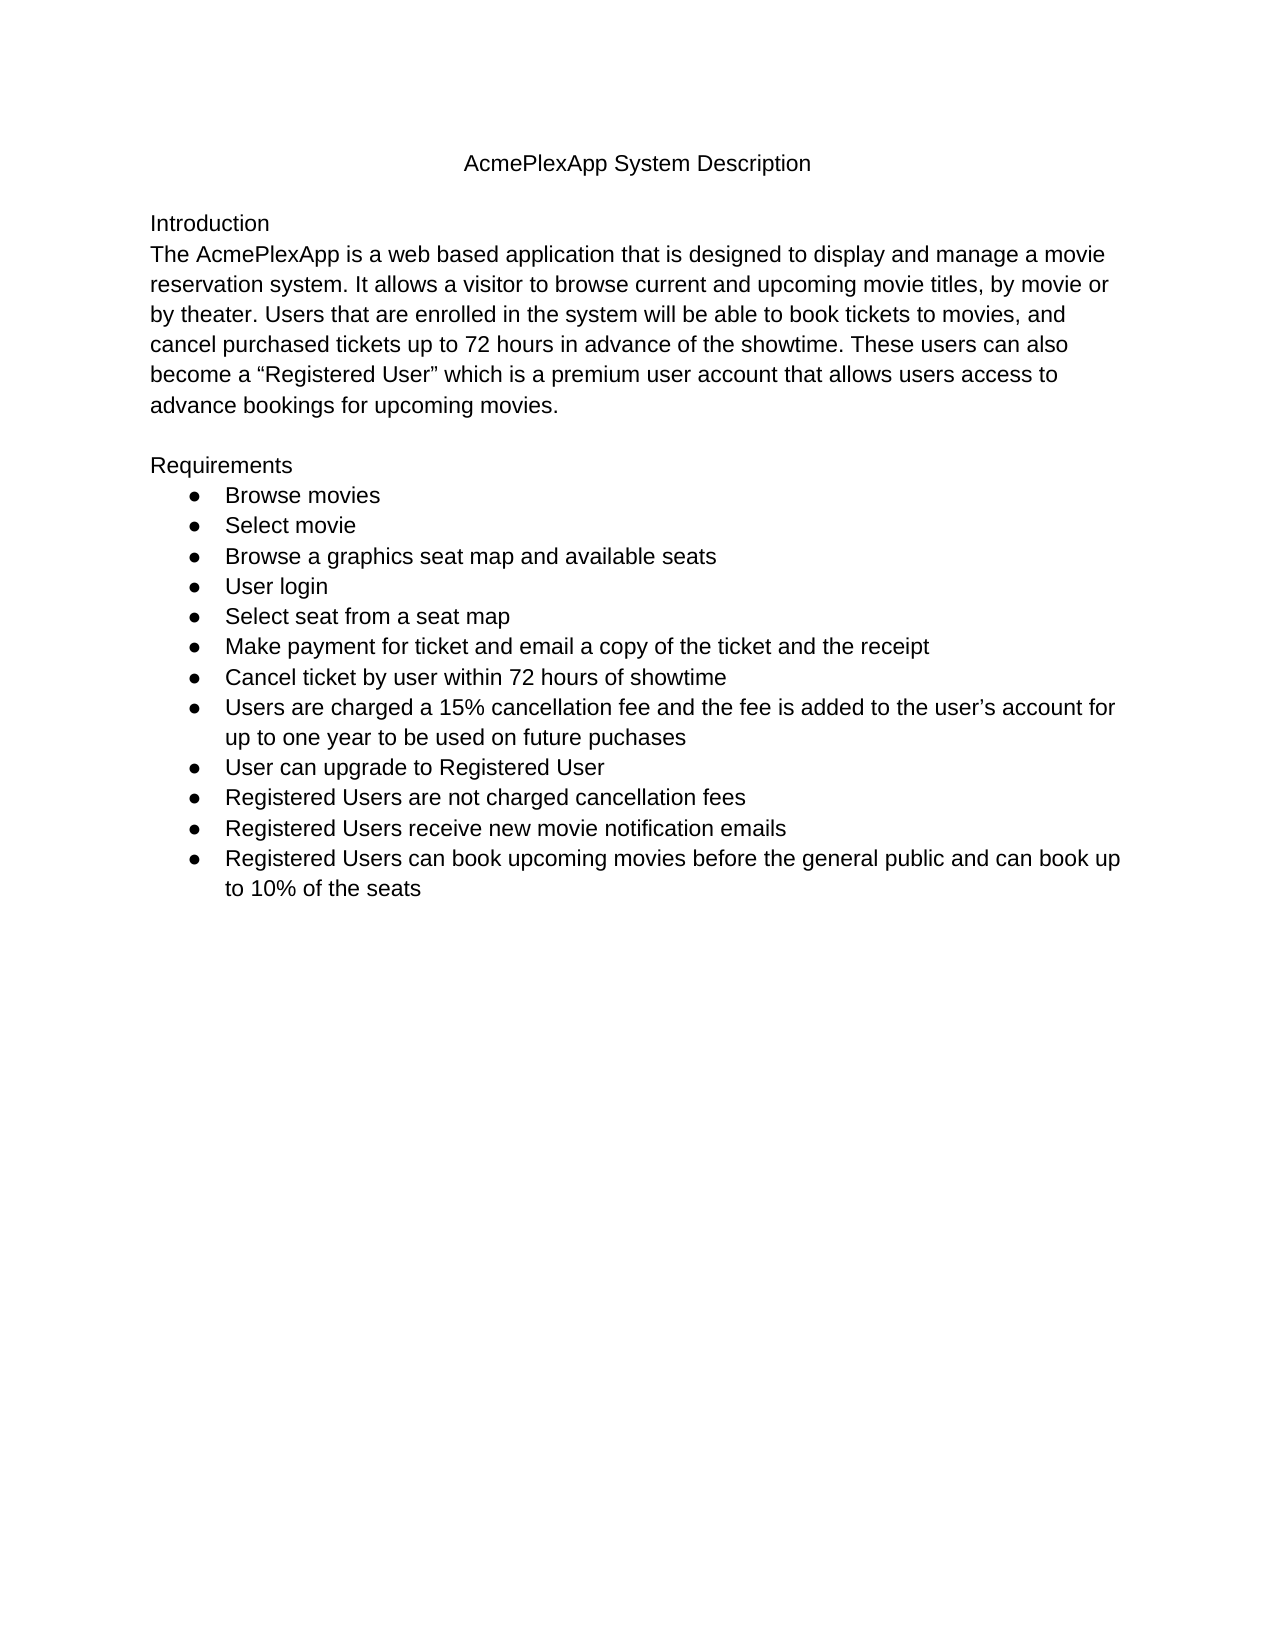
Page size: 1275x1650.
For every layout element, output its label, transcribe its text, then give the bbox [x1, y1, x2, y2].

list Registered Users are not charged cancellation fees [187, 784, 1125, 811]
list Registered Users can book upcoming movies before the general public and can book up to 10% of the seats [187, 845, 1125, 901]
list Browse movies [187, 482, 1125, 509]
list Users are charged a 15% cancellation fee and the fee is added to the user’s account for up to one year to be used on future puchases [187, 694, 1125, 750]
list Browse a graphics seat map and available seats [187, 543, 1125, 569]
list Cancel ticket by user within 72 hours of showtime [187, 663, 1125, 690]
text The AcmePlexApp is a web based application that is designed to display and manage a movie reservation system. It allows a visitor to browse current and upcoming movie titles, by movie or by theater. Users that are enrolled in the system will be able to book tickets to movies, and cancel purchased tickets up to 72 hours in advance of the showtime. These users can also become a “Registered User” which is a premium user account that allows users access to advance bookings for upcoming movies. [150, 241, 1125, 418]
list Select movie [187, 512, 1125, 539]
text Introduction [150, 210, 1125, 237]
text Requirements [150, 452, 1125, 478]
list Select seat from a seat map [187, 603, 1125, 629]
text AcmePlexApp System Description [150, 150, 1125, 176]
list User can upgrade to Registered User [187, 754, 1125, 781]
list Registered Users receive new movie notification emails [187, 814, 1125, 841]
list User login [187, 573, 1125, 599]
list Make payment for ticket and email a copy of the ticket and the receipt [187, 633, 1125, 660]
